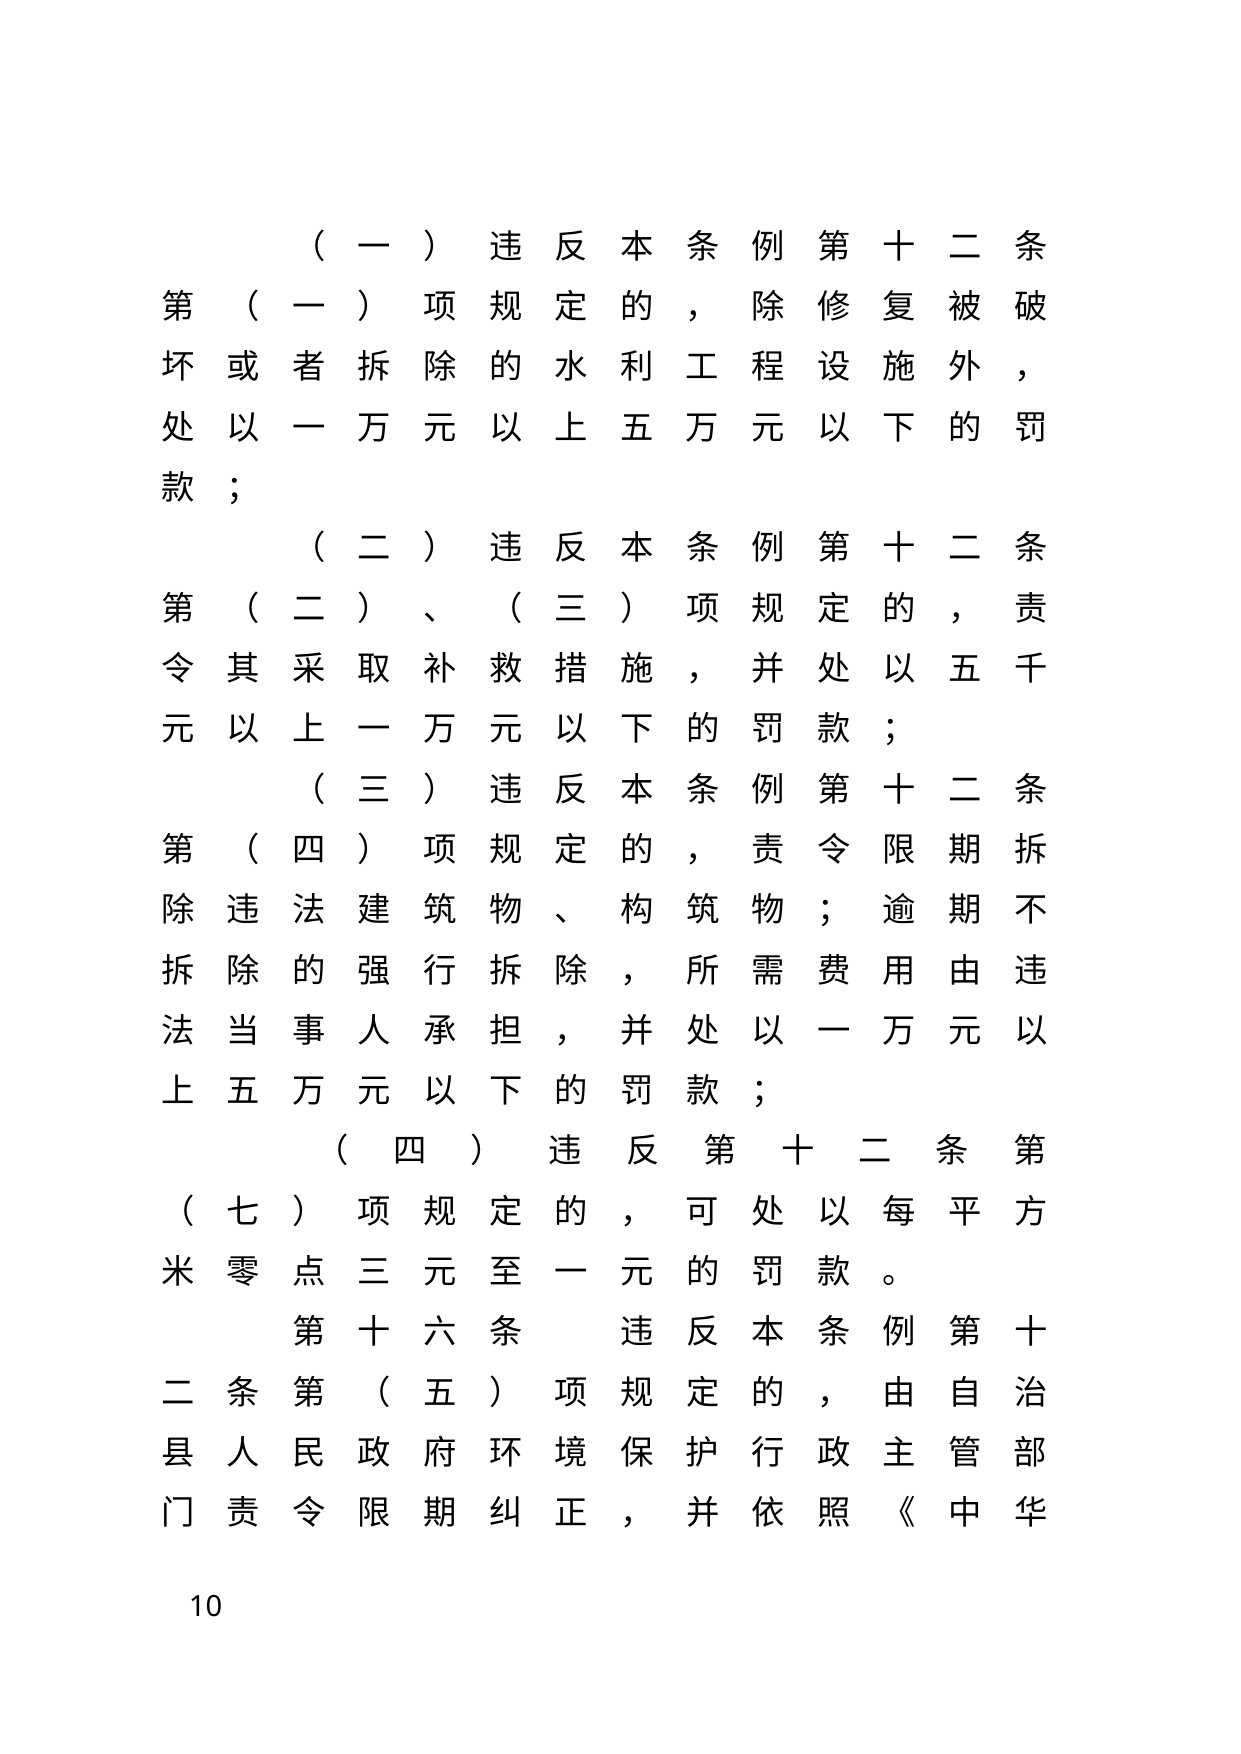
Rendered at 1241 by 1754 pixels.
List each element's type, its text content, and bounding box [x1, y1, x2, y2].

text （一）违反本条例第十二条第（一）项规定的，除修复被破坏或者拆除的水利工程设施外，处以一万元以上五万元以下的罚款； [161, 213, 1079, 515]
text （四）违反第十二条第（七）项规定的，可处以每平方米零点三元至一元的罚款。 [161, 1118, 1079, 1299]
text （二）违反本条例第十二条第（二）、（三）项规定的，责令其采取补救措施，并处以五千元以上一万元以下的罚款； [161, 515, 1079, 756]
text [161, 1299, 1079, 1540]
text （三）违反本条例第十二条第（四）项规定的，责令限期拆除违法建筑物、构筑物；逾期不拆除的强行拆除，所需费用由违法当事人承担，并处以一万元以上五万元以下的罚款； [161, 756, 1079, 1118]
